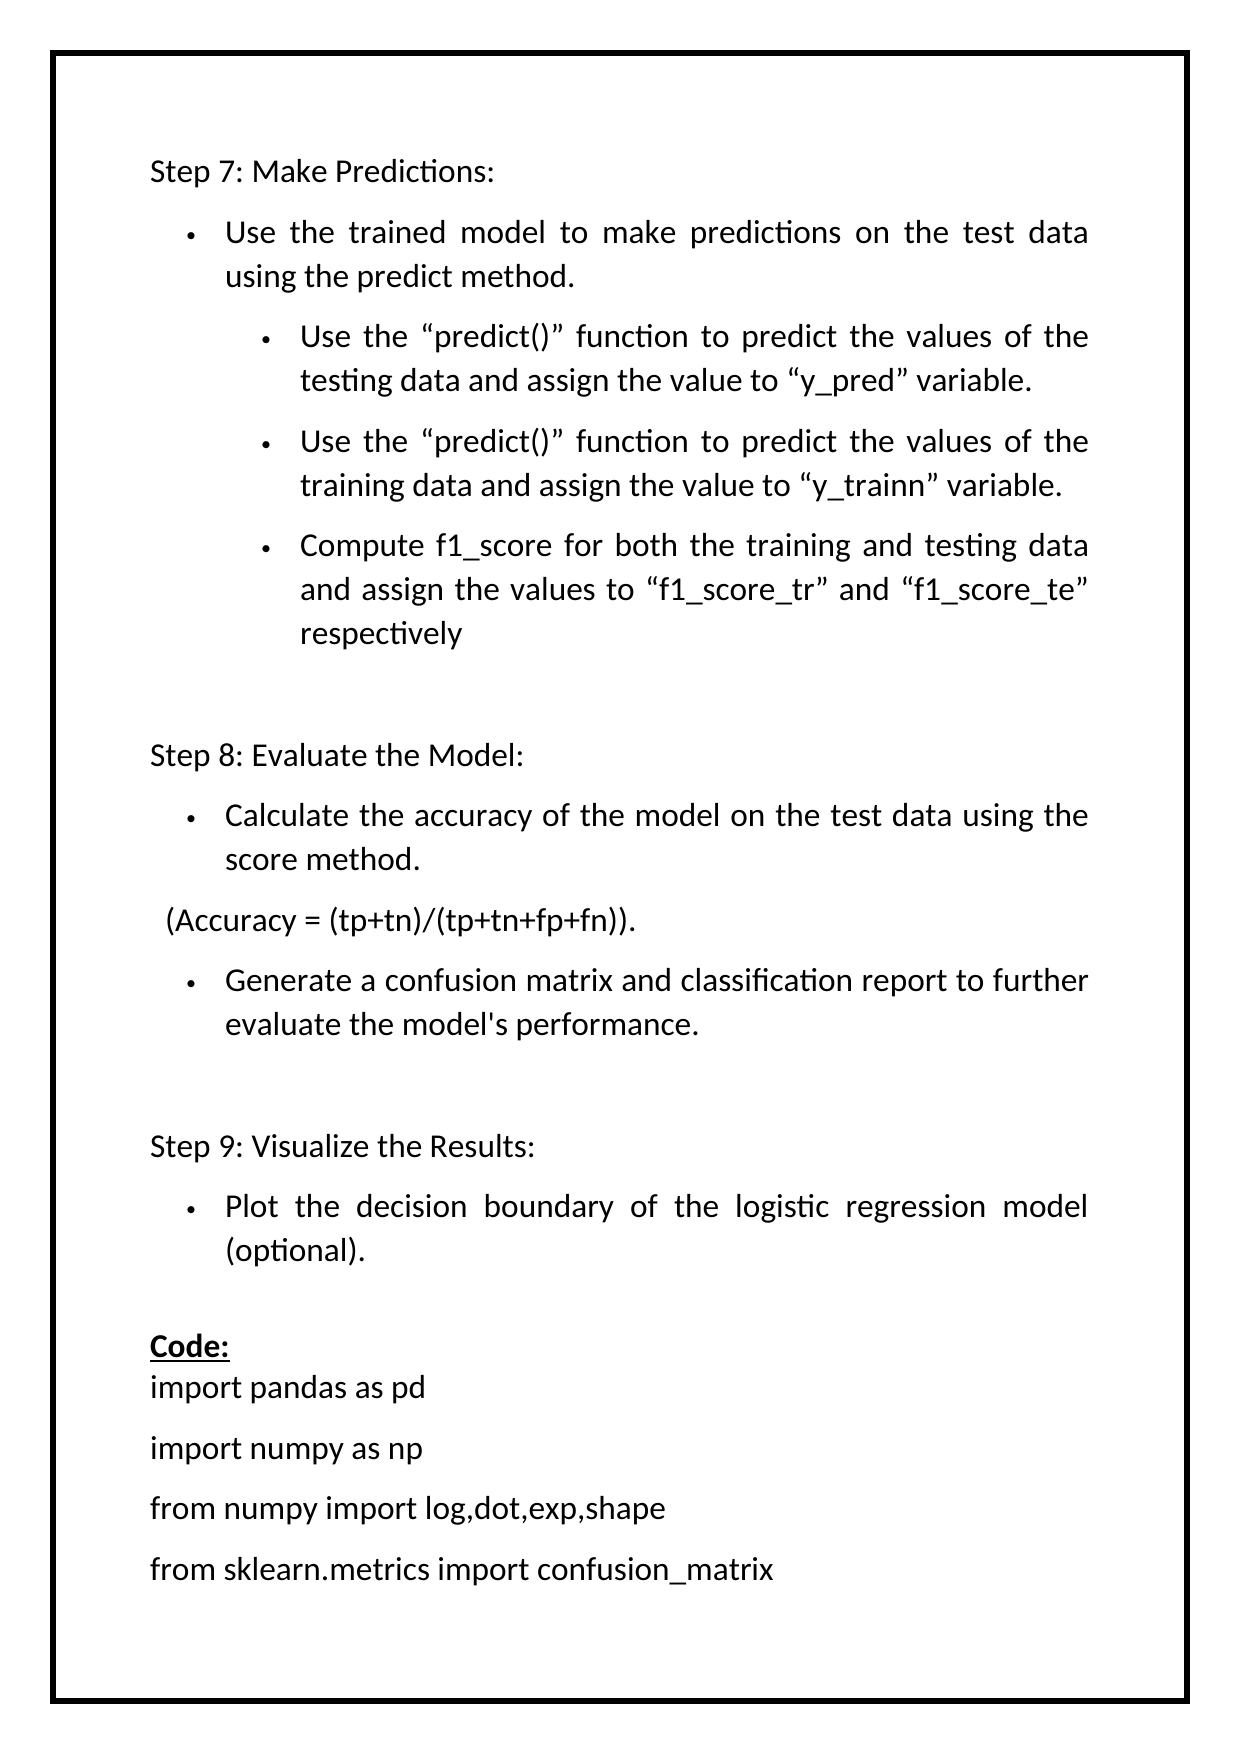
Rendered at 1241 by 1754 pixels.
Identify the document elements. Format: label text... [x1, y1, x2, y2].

list Use the “predict()” function to predict the values of the training data and assign the value to “y_trainn” variable. [262, 420, 1090, 504]
text from numpy import log,dot,exp,shape [150, 1487, 1090, 1528]
list Compute f1_score for both the training and testing data and assign the values to “f1_score_tr” and “f1_score_te” respectively [262, 524, 1090, 653]
list Generate a confusion matrix and classification report to further evaluate the model's performance. [187, 959, 1090, 1044]
text from sklearn.metrics import confusion_matrix [150, 1548, 1090, 1589]
text Code: [150, 1325, 1090, 1366]
text Step 8: Evaluate the Model: [150, 733, 1090, 774]
list Calculate the accuracy of the model on the test data using the score method. [187, 794, 1090, 879]
text (Accuracy = (tp+tn)/(tp+tn+fp+fn)). [150, 899, 1090, 939]
list Plot the decision boundary of the logistic regression model (optional). [187, 1185, 1090, 1270]
text Step 7: Make Predictions: [150, 150, 1090, 191]
list Use the “predict()” function to predict the values of the testing data and assign the value to “y_pred” variable. [262, 315, 1090, 400]
text import pandas as pd [150, 1366, 1090, 1407]
text import numpy as np [150, 1427, 1090, 1467]
list Use the trained model to make predictions on the test data using the predict method. [187, 211, 1090, 295]
text Step 9: Visualize the Results: [150, 1124, 1090, 1165]
